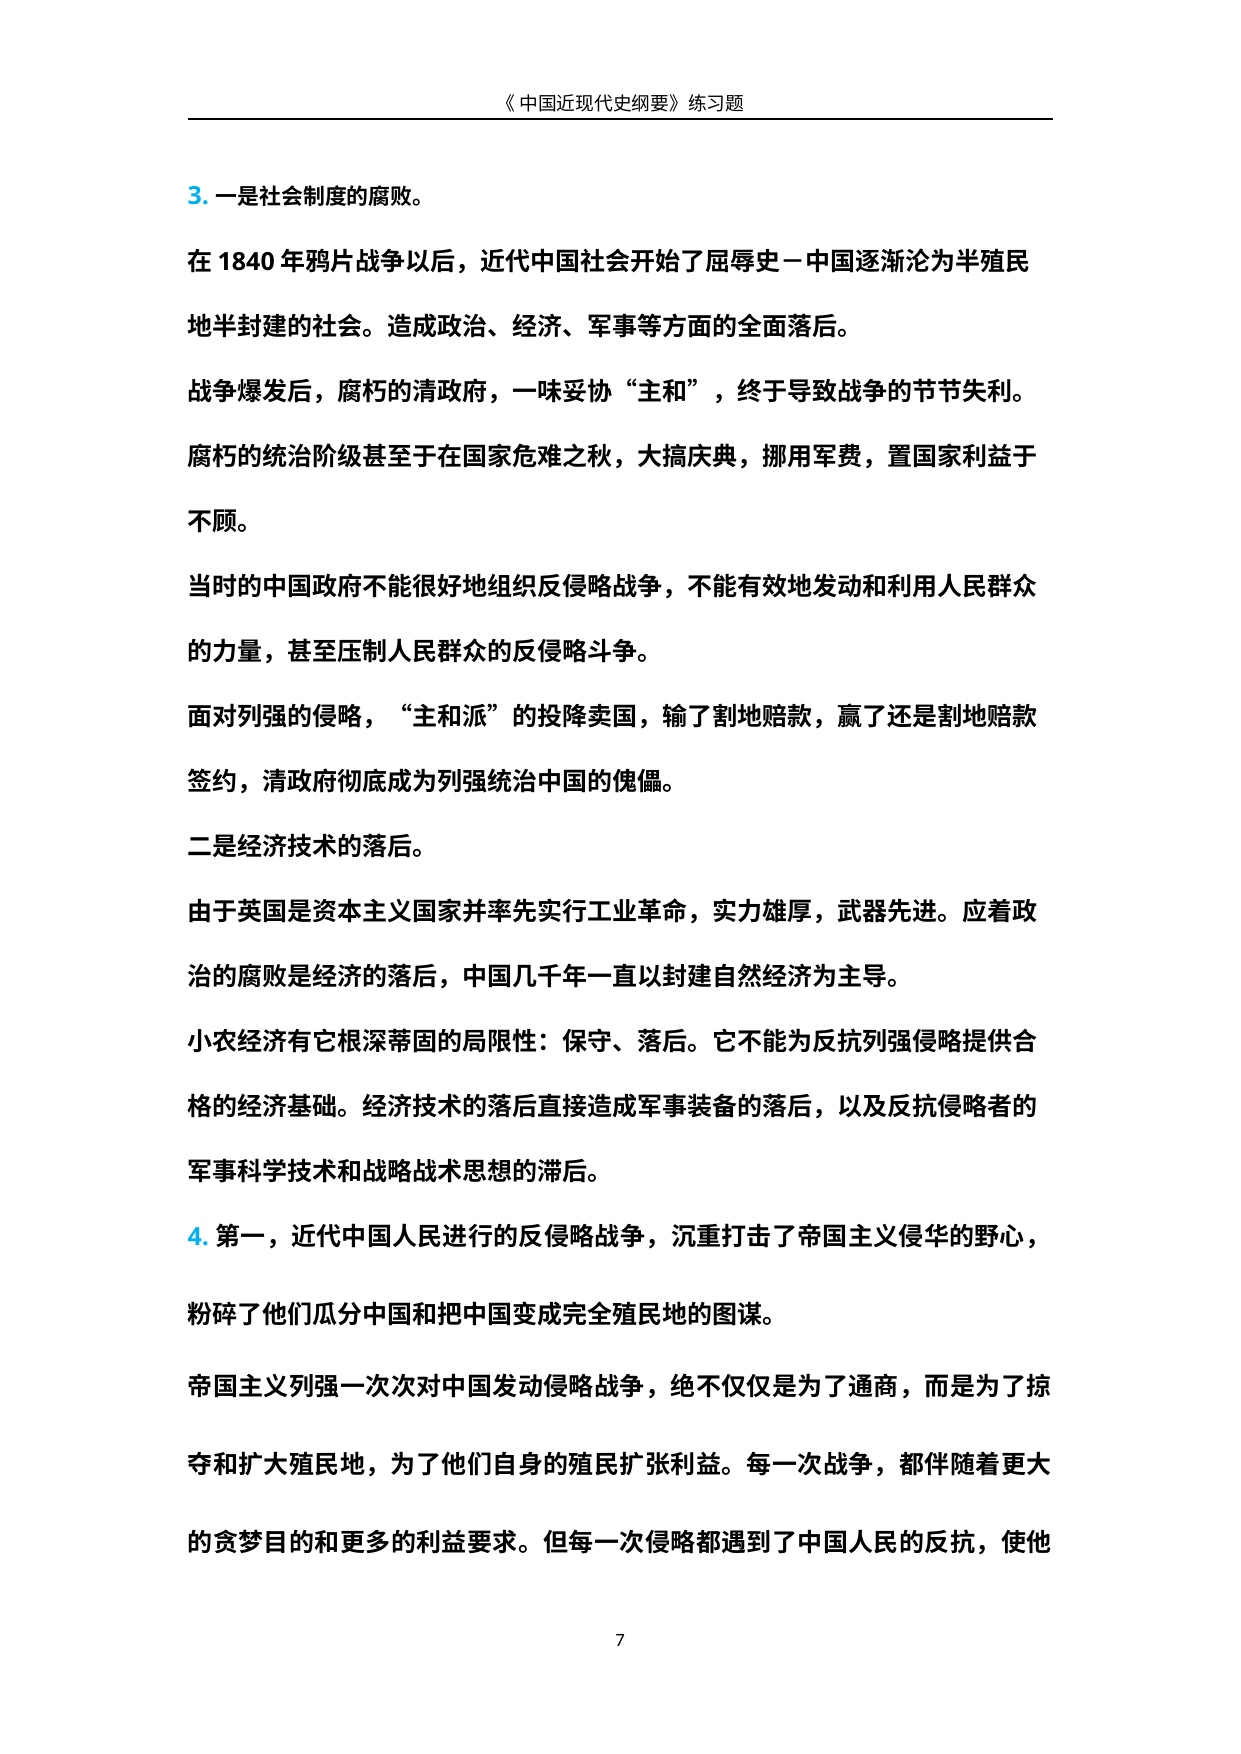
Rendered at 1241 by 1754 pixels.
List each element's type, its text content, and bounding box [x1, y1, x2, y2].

text 3. 一是社会制度的腐败。 [187, 162, 1053, 227]
text 面对列强的侵略，“主和派”的投降卖国，输了割地赔款，赢了还是割地赔款签约，清政府彻底成为列强统治中国的傀儡。 [187, 682, 1053, 812]
text 当时的中国政府不能很好地组织反侵略战争，不能有效地发动和利用人民群众的力量，甚至压制人民群众的反侵略斗争。 [187, 552, 1053, 682]
text 4. 第一，近代中国人民进行的反侵略战争，沉重打击了帝国主义侵华的野心，粉碎了他们瓜分中国和把中国变成完全殖民地的图谋。 [187, 1202, 1053, 1345]
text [187, 1352, 1053, 1573]
text 小农经济有它根深蒂固的局限性：保守、落后。它不能为反抗列强侵略提供合格的经济基础。经济技术的落后直接造成军事装备的落后，以及反抗侵略者的军事科学技术和战略战术思想的滞后。 [187, 1007, 1053, 1202]
text 战争爆发后，腐朽的清政府，一味妥协“主和”，终于导致战争的节节失利。腐朽的统治阶级甚至于在国家危难之秋，大搞庆典，挪用军费，置国家利益于不顾。 [187, 357, 1053, 552]
text 二是经济技术的落后。 [187, 812, 1053, 877]
text 由于英国是资本主义国家并率先实行工业革命，实力雄厚，武器先进。应着政治的腐败是经济的落后，中国几千年一直以封建自然经济为主导。 [187, 877, 1053, 1007]
text 在1840年鸦片战争以后，近代中国社会开始了屈辱史－中国逐渐沦为半殖民地半封建的社会。造成政治、经济、军事等方面的全面落后。 [187, 227, 1053, 357]
